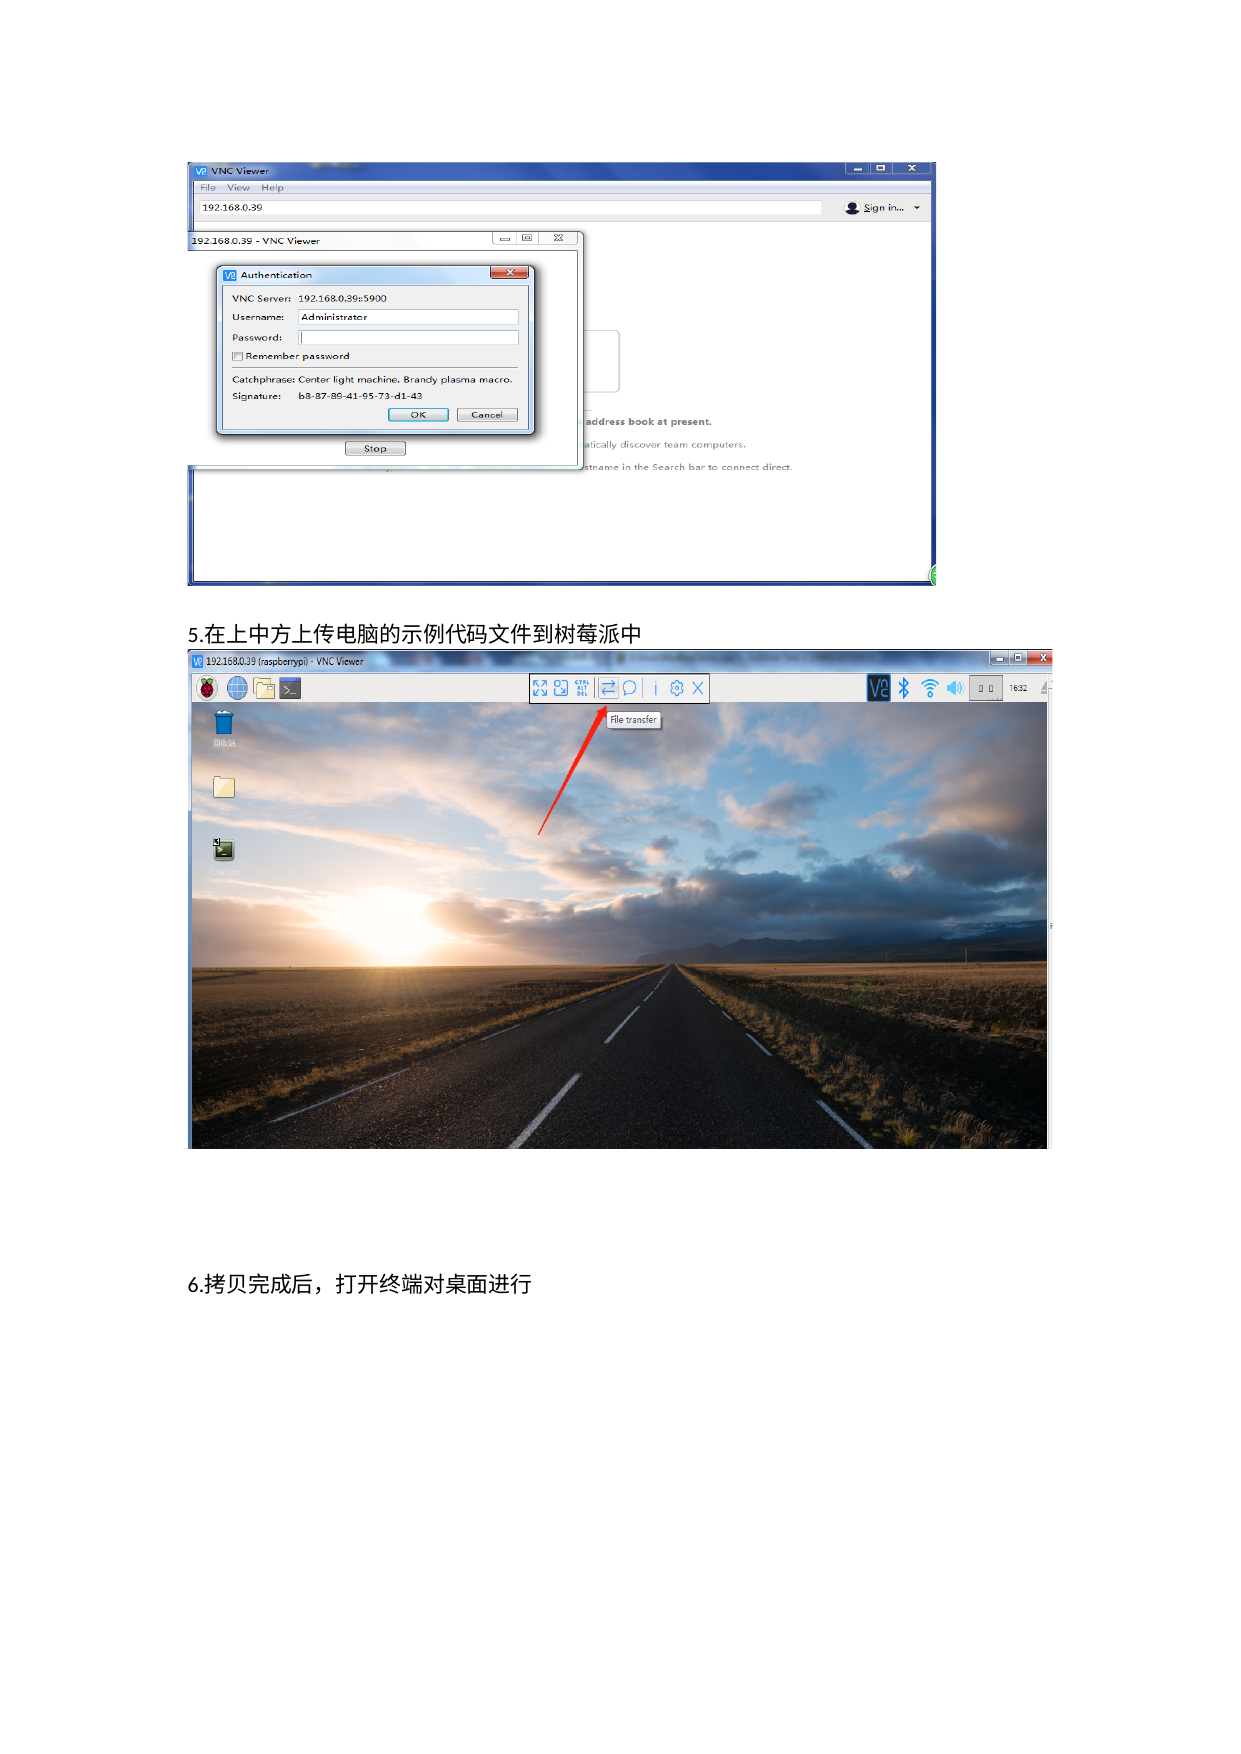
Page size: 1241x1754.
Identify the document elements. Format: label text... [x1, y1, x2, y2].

picture [187, 649, 1053, 1149]
text 5.在上中方上传电脑的示例代码文件到树莓派中 [187, 617, 1053, 649]
picture [187, 162, 937, 586]
text 6.拷贝完成后，打开终端对桌面进行 [187, 1267, 1053, 1299]
